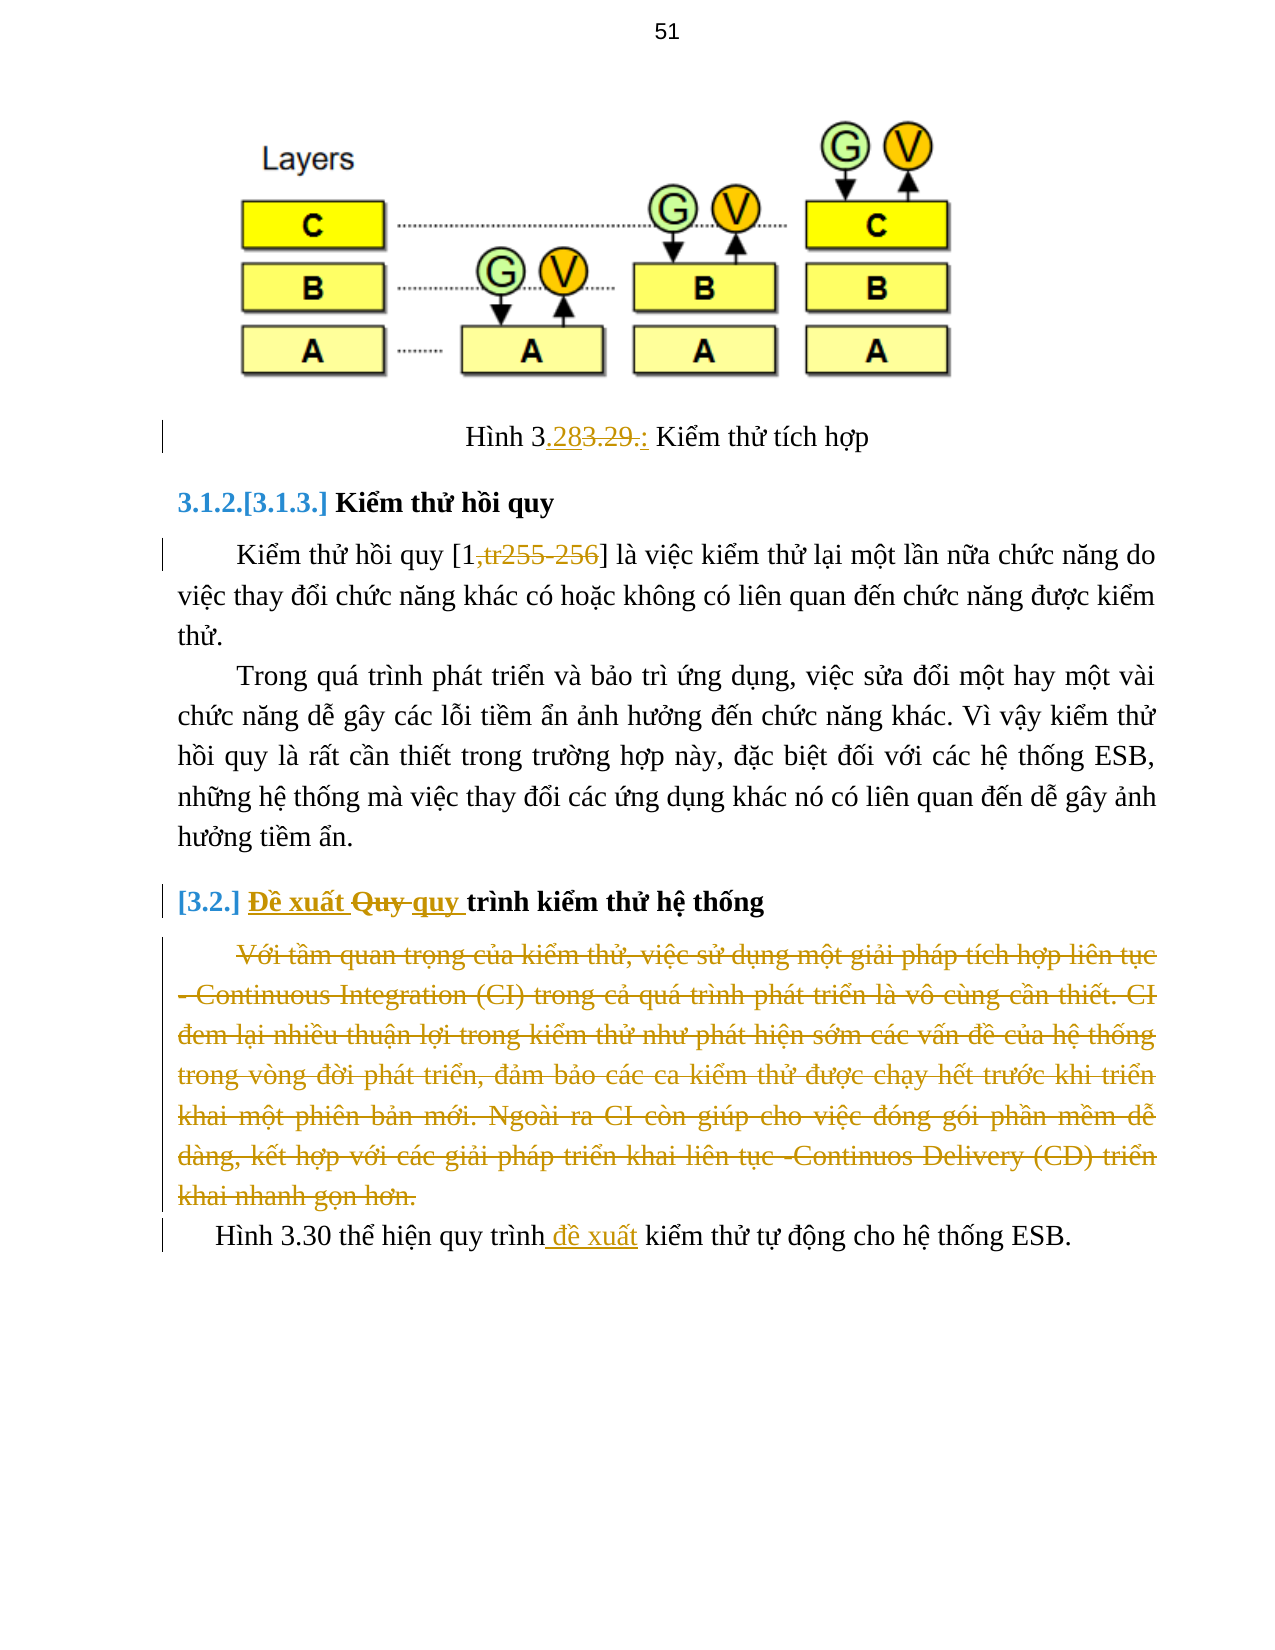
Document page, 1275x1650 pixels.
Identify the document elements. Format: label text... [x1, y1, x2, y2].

picture [177, 118, 1028, 394]
list Kiểm thử hồi quy [177, 485, 1157, 518]
text Kiểm thử hồi quy [1] là việc kiểm thử lại một lần nữa chức năng do việc thay đổi chức năng khác có hoặc không có liên quan đến chức năng được kiểm thử. [177, 537, 1157, 651]
text Trong quá trình phát triển và bảo trì ứng dụng, việc sửa đổi một hay một vài chức năng dễ gây các lỗi tiềm ẩn ảnh hưởng đến chức năng khác. Vì vậy kiểm thử hồi quy là rất cần thiết trong trường hợp này, đặc biệt đối với các hệ thống ESB, những hệ thống mà việc thay đổi các ứng dụng khác nó có liên quan đến dễ gây ảnh hưởng tiềm ẩn. [177, 658, 1157, 852]
text thể hiện quy trình kiểm thử tự động cho hệ thống ESB. [177, 1218, 1157, 1252]
list trình kiểm thử hệ thống [177, 884, 1157, 918]
text Hình 3 Kiểm thử tích hợp [177, 419, 1157, 453]
